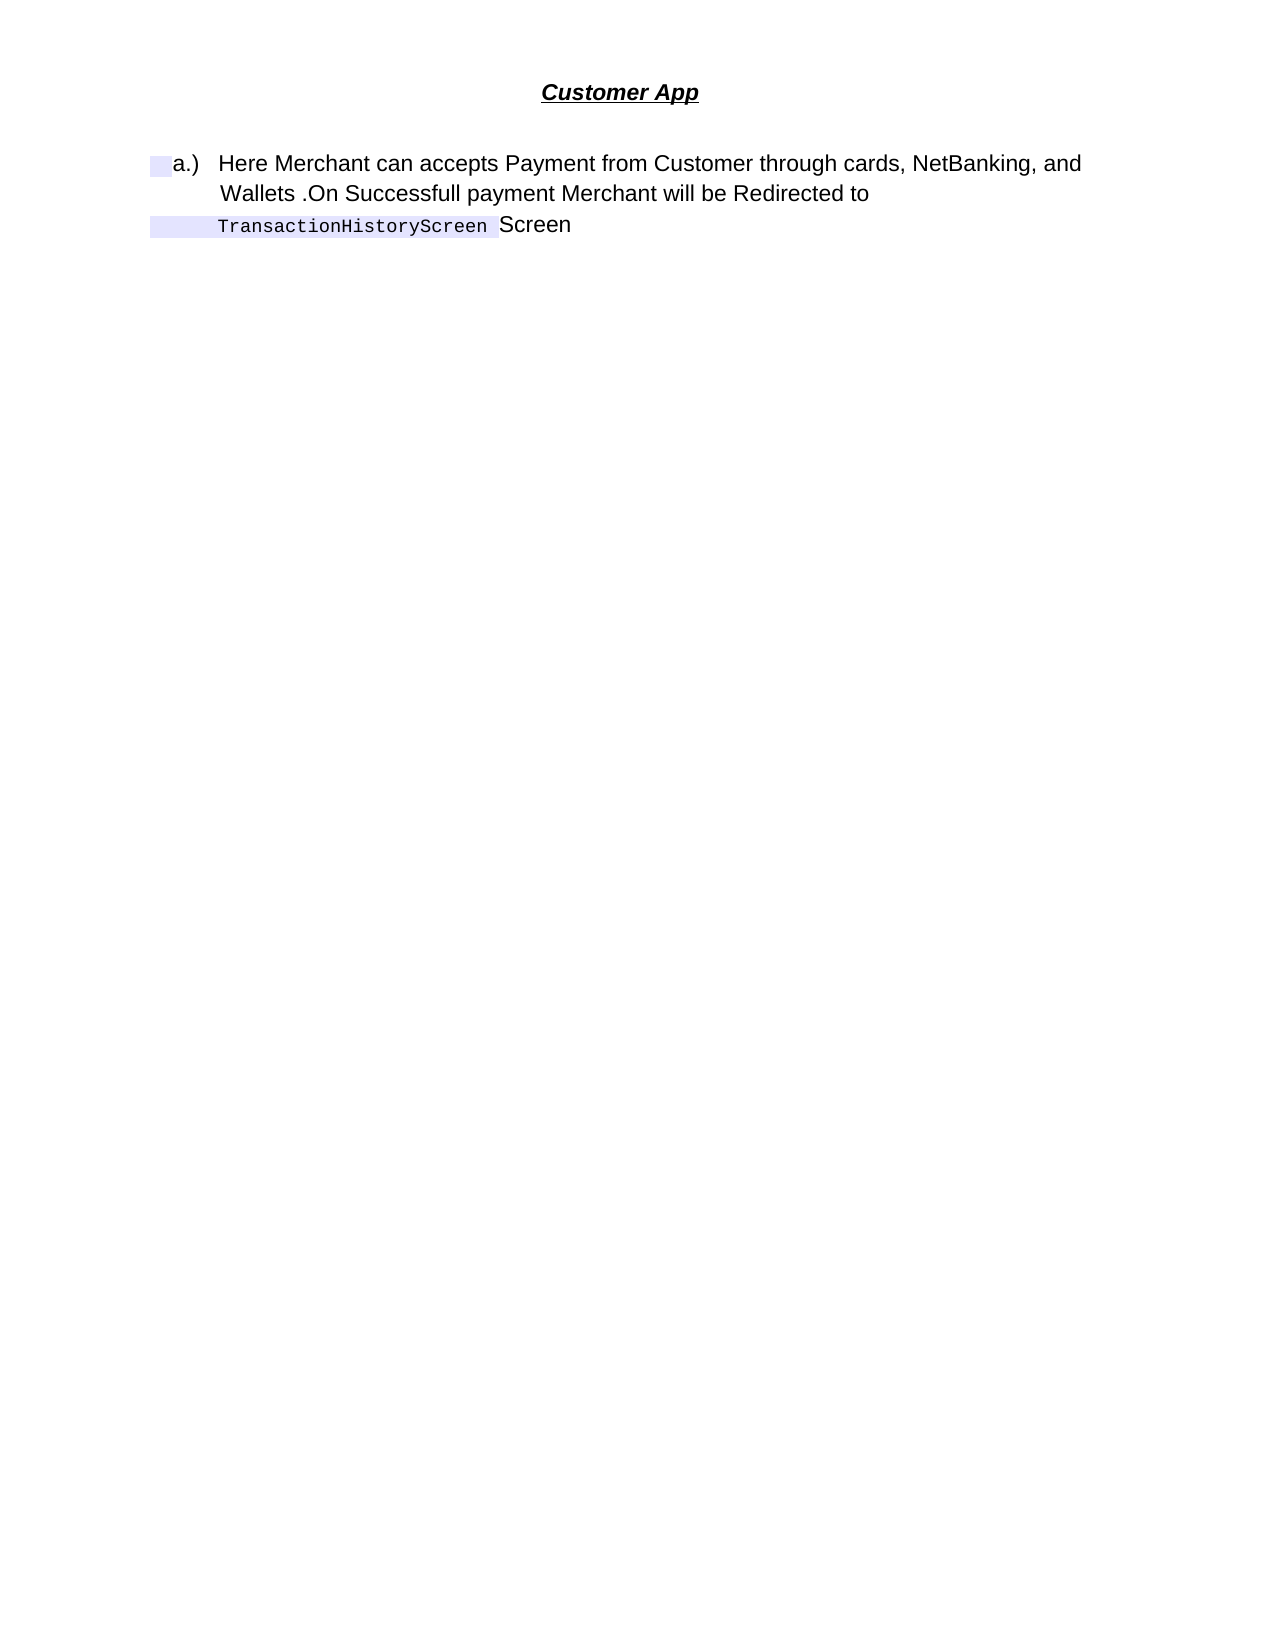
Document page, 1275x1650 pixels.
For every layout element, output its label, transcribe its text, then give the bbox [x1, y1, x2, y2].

text a.) Here Merchant can accepts Payment from Customer through cards, NetBanking, and [150, 150, 1125, 176]
text TransactionHistoryScreen Screen [150, 211, 1125, 238]
text Wallets .On Successfull payment Merchant will be Redirected to [150, 180, 1125, 207]
